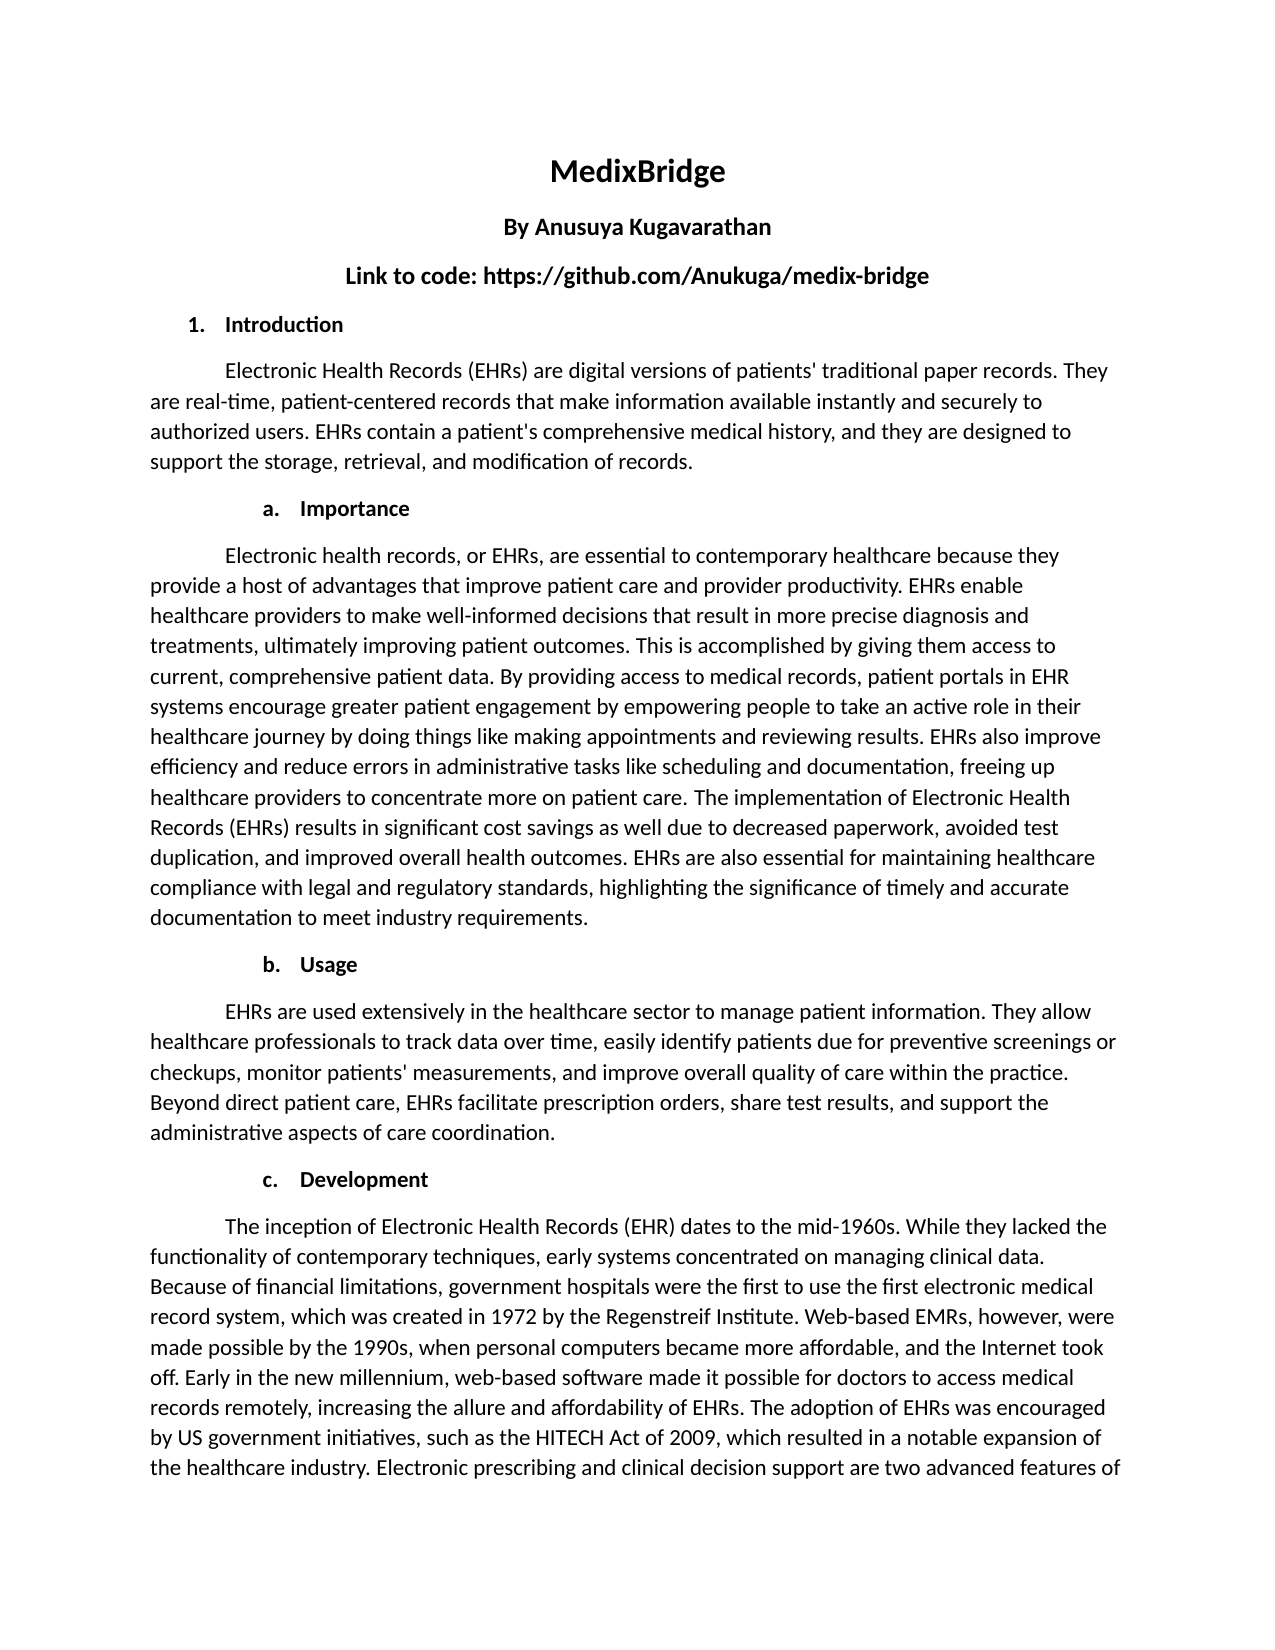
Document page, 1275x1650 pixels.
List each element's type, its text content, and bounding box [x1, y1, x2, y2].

text Link to code: https://github.com/Anukuga/medix-bridge [150, 260, 1125, 291]
list Development [262, 1165, 1125, 1193]
text Electronic health records, or EHRs, are essential to contemporary healthcare because they provide a host of advantages that improve patient care and provider productivity. EHRs enable healthcare providers to make well-informed decisions that result in more precise diagnosis and treatments, ultimately improving patient outcomes. This is accomplished by giving them access to current, comprehensive patient data. By providing access to medical records, patient portals in EHR systems encourage greater patient engagement by empowering people to take an active role in their healthcare journey by doing things like making appointments and reviewing results. EHRs also improve efficiency and reduce errors in administrative tasks like scheduling and documentation, freeing up healthcare providers to concentrate more on patient care. The implementation of Electronic Health Records (EHRs) results in significant cost savings as well due to decreased paperwork, avoided test duplication, and improved overall health outcomes. EHRs are also essential for maintaining healthcare compliance with legal and regulatory standards, highlighting the significance of timely and accurate documentation to meet industry requirements. [150, 541, 1125, 932]
text EHRs are used extensively in the healthcare sector to manage patient information. They allow healthcare professionals to track data over time, easily identify patients due for preventive screenings or checkups, monitor patients' measurements, and improve overall quality of care within the practice. Beyond direct patient care, EHRs facilitate prescription orders, share test results, and support the administrative aspects of care coordination. [150, 997, 1125, 1146]
list Usage [262, 950, 1125, 978]
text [150, 1212, 1125, 1482]
list Introduction [187, 310, 1125, 338]
list Importance [262, 494, 1125, 522]
text MedixBridge [150, 150, 1125, 191]
text Electronic Health Records (EHRs) are digital versions of patients' traditional paper records. They are real-time, patient-centered records that make information available instantly and securely to authorized users. EHRs contain a patient's comprehensive medical history, and they are designed to support the storage, retrieval, and modification of records. [150, 357, 1125, 475]
text By Anusuya Kugavarathan [150, 211, 1125, 241]
